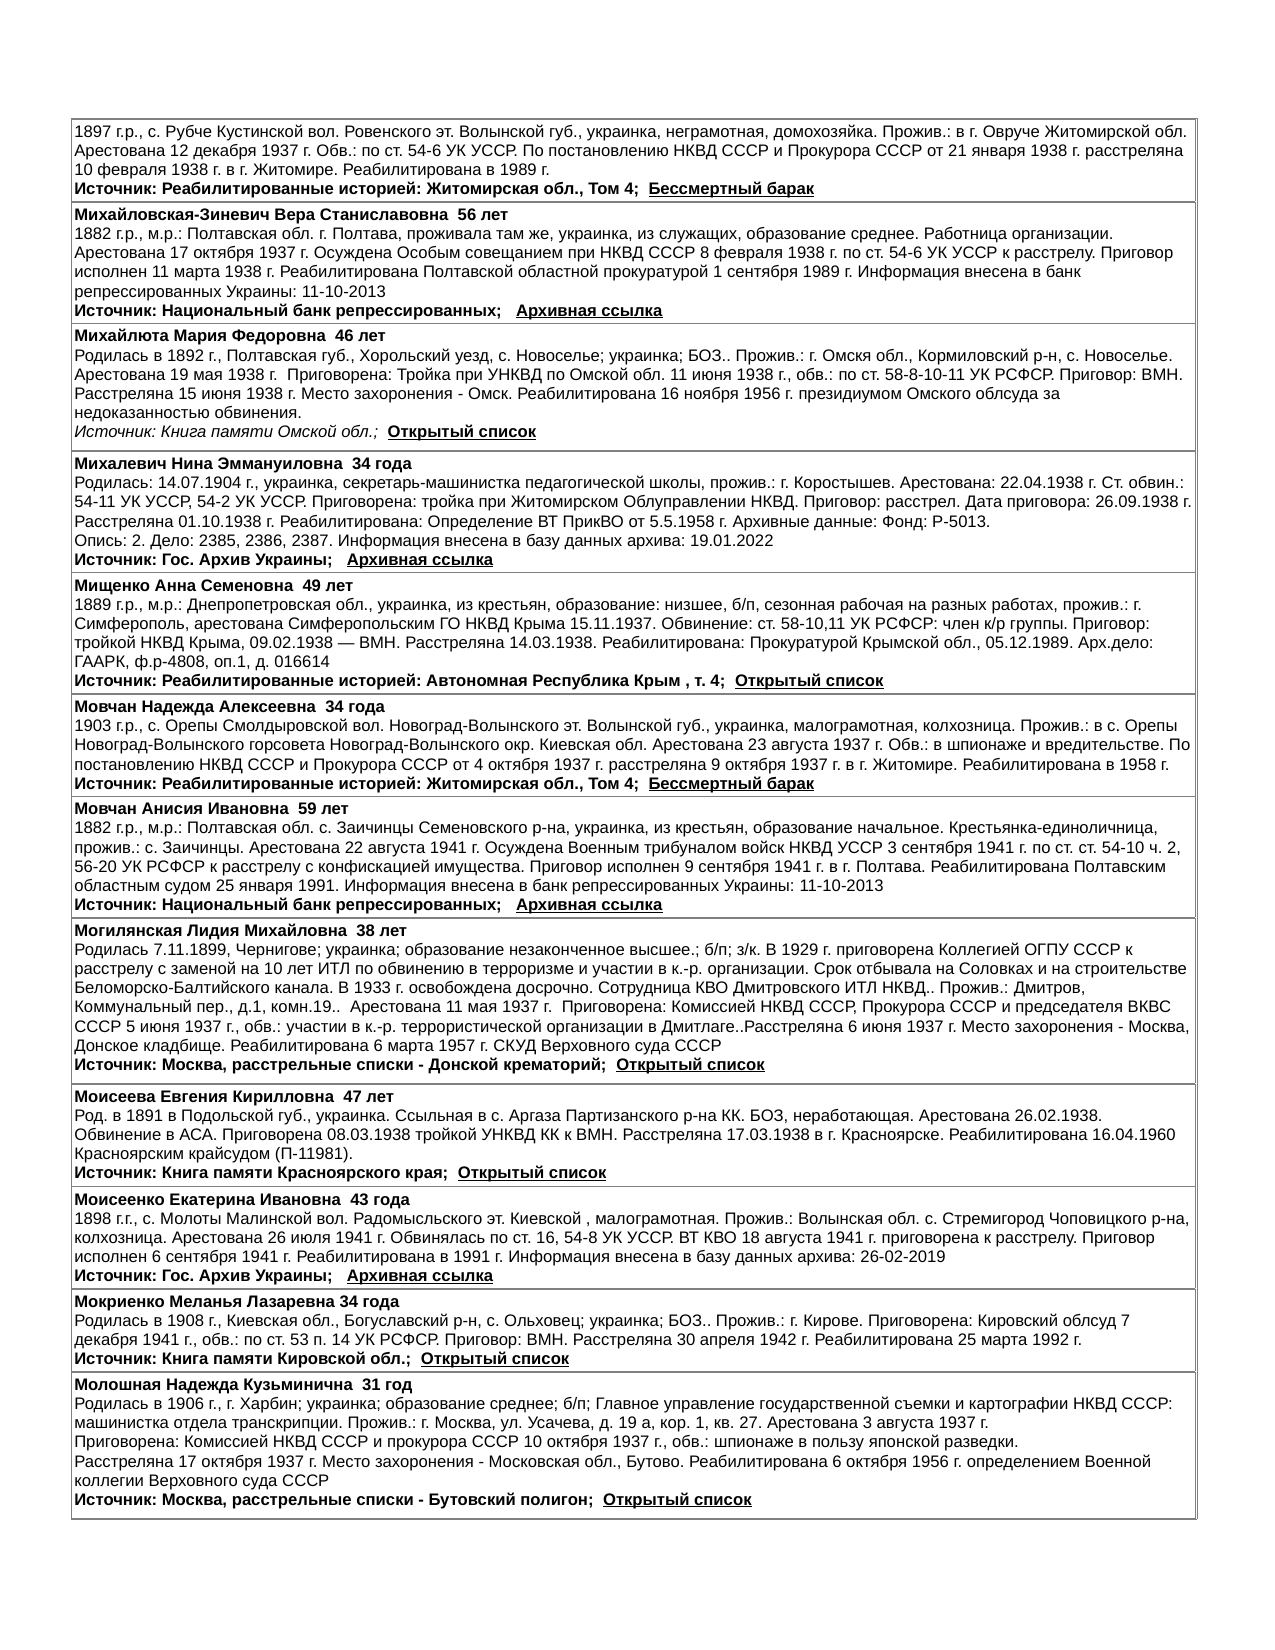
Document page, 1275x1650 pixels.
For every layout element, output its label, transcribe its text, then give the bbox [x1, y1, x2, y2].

table_cell Молошная Надежда Кузьминична 31 год Родилась в 1906 г., г. Харбин; украинка; образование среднее; б/п; Главное управление государственной съемки и картографии НКВД СССР: машинистка отдела транскрипции. Прожив.: г. Москва, ул. Усачева, д. 19 а, кор. 1, кв. 27. Арестована 3 августа 1937 г. Приговорена: Комиссией НКВД СССР и прокурора СССР 10 октября 1937 г., обв.: шпионаже в пользу японской разведки. Расстреляна 17 октября 1937 г. Место захоронения - Московская обл., Бутово. Реабилитирована 6 октября 1956 г. определением Военной коллегии Верховного суда СССР Источник: Москва, расстрельные списки - Бутовский полигон; Открытый список [72, 1373, 1195, 1518]
table_cell Мовчан Надежда Алексеевна 34 года 1903 г.р., с. Орепы Смолдыровской вол. Новоград-Волынского эт. Волынской губ., украинка, малограмотная, колхозница. Прожив.: в с. Орепы Новоград-Волынского горсовета Новоград-Волынского окр. Киевская обл. Арестована 23 августа 1937 г. Обв.: в шпионаже и вредительстве. По постановлению НКВД СССР и Прокурора СССР от 4 октября 1937 г. расстреляна 9 октября 1937 г. в г. Житомире. Реабилитирована в 1958 г. Источник: Реабилитированные историей: Житомирская обл., Том 4; Бессмертный барак [72, 695, 1195, 796]
table_cell Михалевич Нина Эммануиловна 34 года Родилась: 14.07.1904 г., украинка, секретарь-машинистка педагогической школы, прожив.: г. Коростышев. Арестована: 22.04.1938 г. Ст. обвин.: 54-11 УК УССР, 54-2 УК УССР. Приговорена: тройка при Житомирском Облуправлении НКВД. Приговор: расстрел. Дата приговора: 26.09.1938 г. Расстреляна 01.10.1938 г. Реабилитирована: Определение ВТ ПрикВО от 5.5.1958 г. Архивные данные: Фонд: Р-5013. Опись: 2. Дело: 2385, 2386, 2387. Информация внесена в базу данных архива: 19.01.2022 Источник: Гос. Архив Украины; Архивная ссылка [72, 452, 1195, 572]
table_cell Мокриенко Меланья Лазаревна 34 года Родилась в 1908 г., Киевская обл., Богуславский р-н, с. Ольховец; украинка; БОЗ.. Прожив.: г. Кирове. Приговорена: Кировский облсуд 7 декабря 1941 г., обв.: по ст. 53 п. 14 УК РСФСР. Приговор: ВМН. Расстреляна 30 апреля 1942 г. Реабилитирована 25 марта 1992 г. Источник: Книга памяти Кировской обл.; Открытый список [72, 1290, 1195, 1371]
table_cell Михайловская-Зиневич Вера Станиславовна 56 лет 1882 г.р., м.р.: Полтавская обл. г. Полтава, проживала там же, украинка, из служащих, образование среднее. Работница организации. Арестована 17 октября 1937 г. Осуждена Особым совещанием при НКВД СССР 8 февраля 1938 г. по ст. 54-6 УК УССР к расстрелу. Приговор исполнен 11 марта 1938 г. Реабилитирована Полтавской областной прокуратурой 1 сентября 1989 г. Информация внесена в банк репрессированных Украины: 11-10-2013 Источник: Национальный банк репрессированных; Архивная ссылка [72, 203, 1195, 323]
table_cell Моисеенко Екатерина Ивановна 43 года 1898 г.г., с. Молоты Малинской вол. Радомысльского эт. Киевской , малограмотная. Прожив.: Волынская обл. с. Стремигород Чоповицкого р-на, колхозница. Арестована 26 июля 1941 г. Обвинялась по ст. 16, 54-8 УК УССР. ВТ КВО 18 августа 1941 г. приговорена к расстрелу. Приговор исполнен 6 сентября 1941 г. Реабилитирована в 1991 г. Информация внесена в базу данных архива: 26-02-2019 Источник: Гос. Архив Украины; Архивная ссылка [72, 1187, 1195, 1288]
table_cell Могилянская Лидия Михайловна 38 лет Родилась 7.11.1899, Чернигове; украинка; образование незаконченное высшее.; б/п; з/к. В 1929 г. приговорена Коллегией ОГПУ СССР к расстрелу с заменой на 10 лет ИТЛ по обвинению в терроризме и участии в к.-р. организации. Срок отбывала на Соловках и на строительстве Беломорско-Балтийского канала. В 1933 г. освобождена досрочно. Сотрудница КВО Дмитровского ИТЛ НКВД.. Прожив.: Дмитров, Коммунальный пер., д.1, комн.19.. Арестована 11 мая 1937 г. Приговорена: Комиссией НКВД СССР, Прокурора СССР и председателя ВКВС СССР 5 июня 1937 г., обв.: участии в к.-р. террористической организации в Дмитлаге..Расстреляна 6 июня 1937 г. Место захоронения - Москва, Донское кладбище. Реабилитирована 6 марта 1957 г. СКУД Верховного суда СССР Источник: Москва, расстрельные списки - Донской крематорий; Открытый список [72, 919, 1195, 1083]
table_cell Моисеева Евгения Кирилловна 47 лет Род. в 1891 в Подольской губ., украинка. Ссыльная в с. Аргаза Партизанского р-на КК. БОЗ, неработающая. Арестована 26.02.1938. Обвинение в АСА. Приговорена 08.03.1938 тройкой УНКВД КК к ВМН. Расстреляна 17.03.1938 в г. Красноярске. Реабилитирована 16.04.1960 Красноярским крайсудом (П-11981). Источник: Книга памяти Красноярского края; Открытый список [72, 1085, 1195, 1186]
table_cell Мовчан Анисия Ивановна 59 лет 1882 г.р., м.р.: Полтавская обл. с. Заичинцы Семеновского р-на, украинка, из крестьян, образование начальное. Крестьянка-единоличница, прожив.: с. Заичинцы. Арестована 22 августа 1941 г. Осуждена Военным трибуналом войск НКВД УССР 3 сентября 1941 г. по ст. ст. 54-10 ч. 2, 56-20 УК РСФСР к расстрелу с конфискацией имущества. Приговор исполнен 9 сентября 1941 г. в г. Полтава. Реабилитирована Полтавским областным судом 25 января 1991. Информация внесена в банк репрессированных Украины: 11-10-2013 Источник: Национальный банк репрессированных; Архивная ссылка [72, 797, 1195, 917]
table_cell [72, 120, 1195, 201]
table_cell Михайлюта Мария Федоровна 46 лет Родилась в 1892 г., Полтавская губ., Хорольский уезд, с. Новоселье; украинка; БОЗ.. Прожив.: г. Омскя обл., Кормиловский р-н, с. Новоселье. Арестована 19 мая 1938 г. Приговорена: Тройка при УНКВД по Омской обл. 11 июня 1938 г., обв.: по ст. 58-8-10-11 УК РСФСР. Приговор: ВМН. Расстреляна 15 июня 1938 г. Место захоронения - Омск. Реабилитирована 16 ноября 1956 г. президиумом Омского облсуда за недоказанностью обвинения. Источник: Книга памяти Омской обл.; Открытый список [72, 324, 1195, 450]
table_cell Мищенко Анна Семеновна 49 лет 1889 г.р., м.р.: Днепропетровская обл., украинка, из крестьян, образование: низшее, б/п, сезонная рабочая на разных работах, прожив.: г. Симферополь, арестована Симферопольским ГО НКВД Крыма 15.11.1937. Обвинение: ст. 58-10,11 УК РСФСР: член к/р группы. Приговор: тройкой НКВД Крыма, 09.02.1938 — ВМН. Расстреляна 14.03.1938. Реабилитирована: Прокуратурой Крымской обл., 05.12.1989. Арх.дело: ГААРК, ф.р-4808, оп.1, д. 016614 Источник: Реабилитированные историей: Автономная Республика Крым , т. 4; Открытый список [72, 573, 1195, 693]
